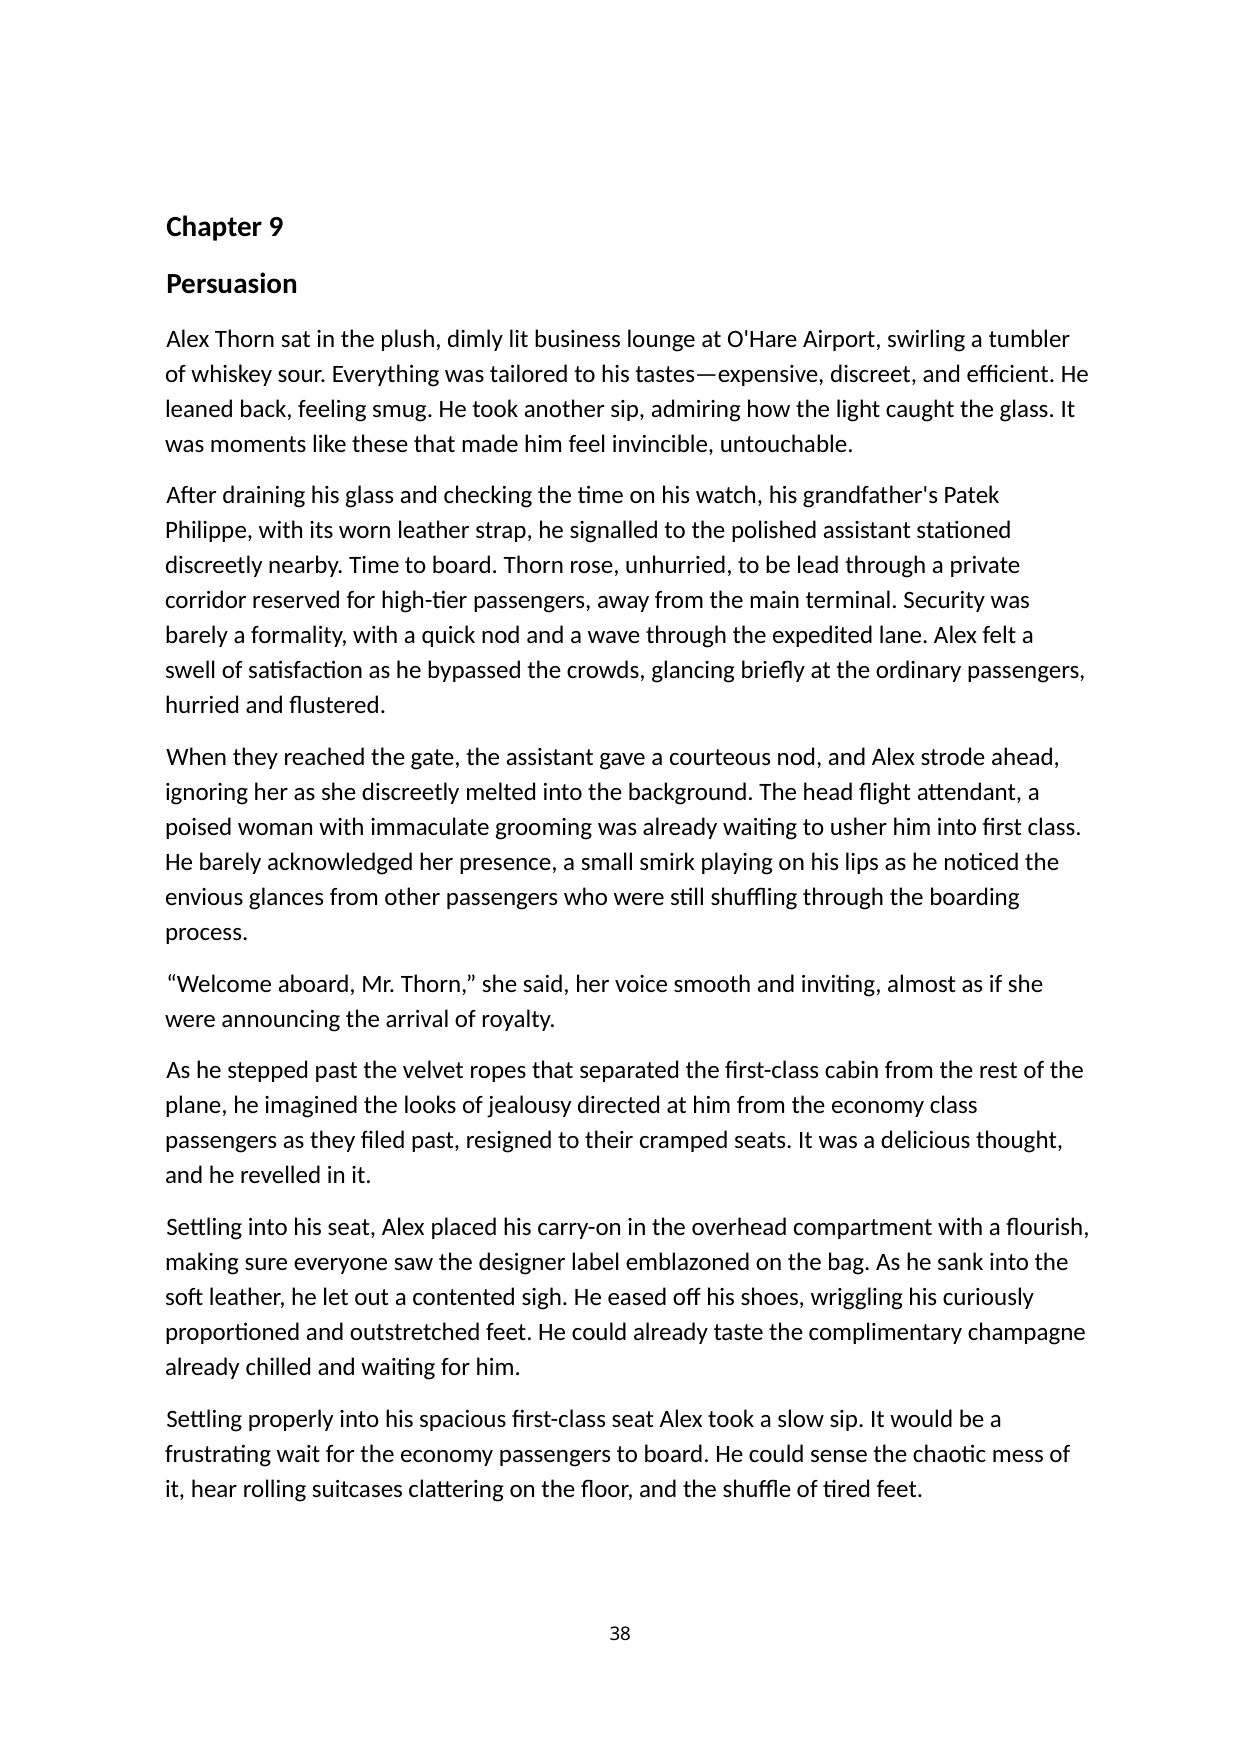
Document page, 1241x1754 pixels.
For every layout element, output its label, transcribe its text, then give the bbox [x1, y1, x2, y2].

text As he stepped past the velvet ropes that separated the first-class cabin from the rest of the plane, he imagined the looks of jealousy directed at him from the economy class passengers as they filed past, resigned to their cramped seats. It was a delicious thought, and he revelled in it. [165, 1054, 1090, 1190]
text After draining his glass and checking the time on his watch, his grandfather's Patek Philippe, with its worn leather strap, he signalled to the polished assistant stationed discreetly nearby. Time to board. Thorn rose, unhurried, to be lead through a private corridor reserved for high-tier passengers, away from the main terminal. Security was barely a formality, with a quick nod and a wave through the expedited lane. Alex felt a swell of satisfaction as he bypassed the crowds, glancing briefly at the ordinary passengers, hurried and flustered. [165, 479, 1090, 720]
text Alex Thorn sat in the plush, dimly lit business lounge at O'Hare Airport, swirling a tumbler of whiskey sour. Everything was tailored to his tastes—expensive, discreet, and efficient. He leaned back, feeling smug. He took another sip, admiring how the light caught the glass. It was moments like these that made him feel invincible, untouchable. [165, 323, 1090, 458]
text When they reached the gate, the assistant gave a courteous nod, and Alex strode ahead, ignoring her as she discreetly melted into the background. The head flight attendant, a poised woman with immaculate grooming was already waiting to usher him into first class. He barely acknowledged her presence, a small smirk playing on his lips as he noticed the envious glances from other passengers who were still shuffling through the boarding process. [165, 741, 1090, 947]
text Settling properly into his spacious first-class seat Alex took a slow sip. It would be a frustrating wait for the economy passengers to board. He could sense the chaotic mess of it, hear rolling suitcases clattering on the floor, and the shuffle of tired feet. [165, 1403, 1090, 1503]
text Chapter 9 [165, 208, 1090, 243]
text Persuasion [165, 265, 1090, 301]
text “Welcome aboard, Mr. Thorn,” she said, her voice smooth and inviting, almost as if she were announcing the arrival of royalty. [165, 968, 1090, 1033]
text Settling into his seat, Alex placed his carry-on in the overhead compartment with a flourish, making sure everyone saw the designer label emblazoned on the bag. As he sank into the soft leather, he let out a contented sigh. He eased off his shoes, wriggling his curiously proportioned and outstretched feet. He could already taste the complimentary champagne already chilled and waiting for him. [165, 1211, 1090, 1382]
